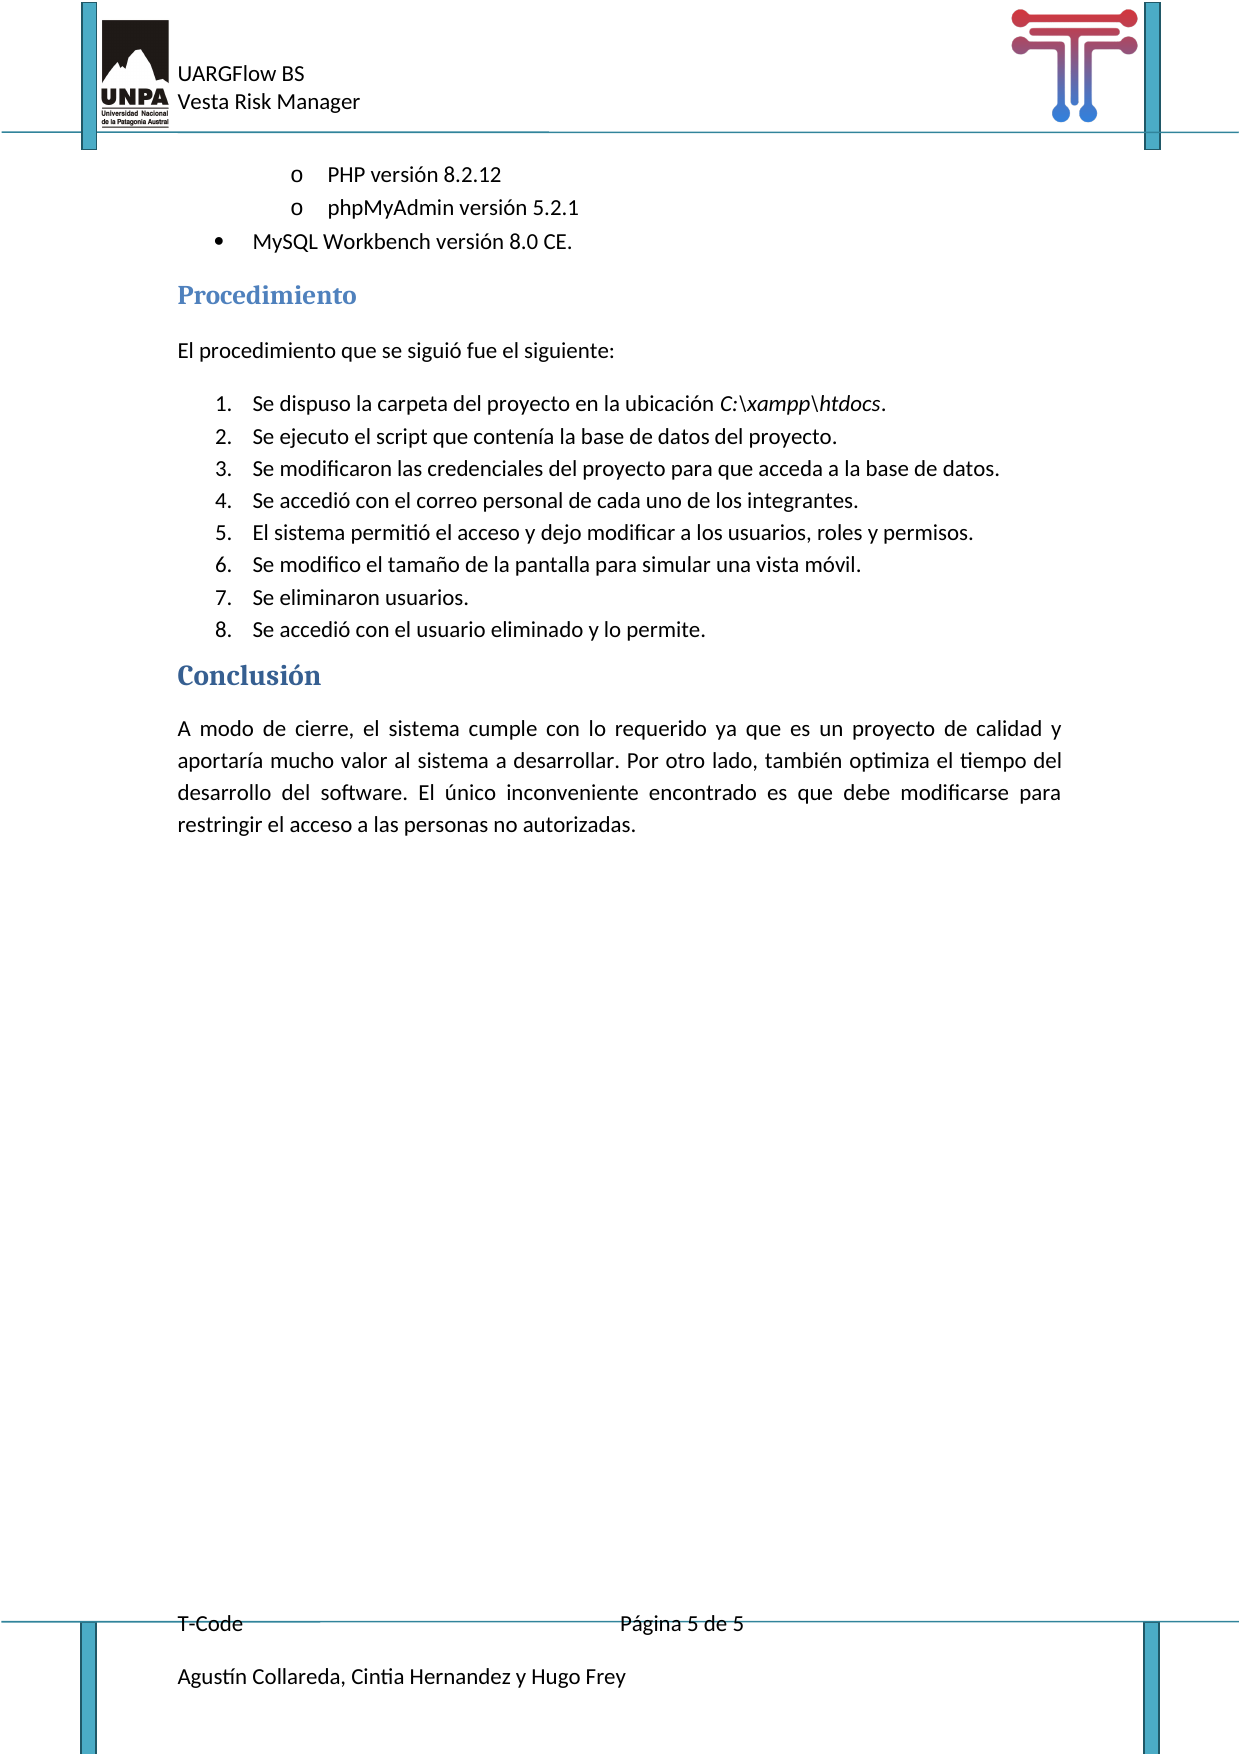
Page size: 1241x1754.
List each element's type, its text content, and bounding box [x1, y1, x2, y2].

list PHP versión 8.2.12 [290, 160, 1063, 189]
list Se dispuso la carpeta del proyecto en la ubicación C:\xampp\htdocs. [215, 389, 1063, 418]
list Se modificaron las credenciales del proyecto para que acceda a la base de datos. [215, 454, 1063, 482]
text El procedimiento que se siguió fue el siguiente: [177, 337, 1063, 364]
picture [100, 18, 170, 129]
list MySQL Workbench versión 8.0 CE. [215, 227, 1063, 255]
list El sistema permitió el acceso y dejo modificar a los usuarios, roles y permisos. [215, 518, 1063, 546]
picture [1010, 5, 1139, 125]
text Conclusión [177, 659, 1063, 693]
list Se ejecuto el script que contenía la base de datos del proyecto. [215, 422, 1063, 450]
list Se accedió con el correo personal de cada uno de los integrantes. [215, 486, 1063, 514]
list Se modifico el tamaño de la pantalla para simular una vista móvil. [215, 551, 1063, 578]
list phpMyAdmin versión 5.2.1 [290, 193, 1063, 223]
list Se eliminaron usuarios. [215, 583, 1063, 611]
text A modo de cierre, el sistema cumple con lo requerido ya que es un proyecto de calidad y aportaría mucho valor al sistema a desarrollar. Por otro lado, también optimiza el tiempo del desarrollo del software. El único inconveniente encontrado es que debe modificarse para restringir el acceso a las personas no autorizadas. [177, 714, 1063, 838]
list Se accedió con el usuario eliminado y lo permite. [215, 615, 1063, 643]
text Procedimiento [177, 280, 1063, 311]
